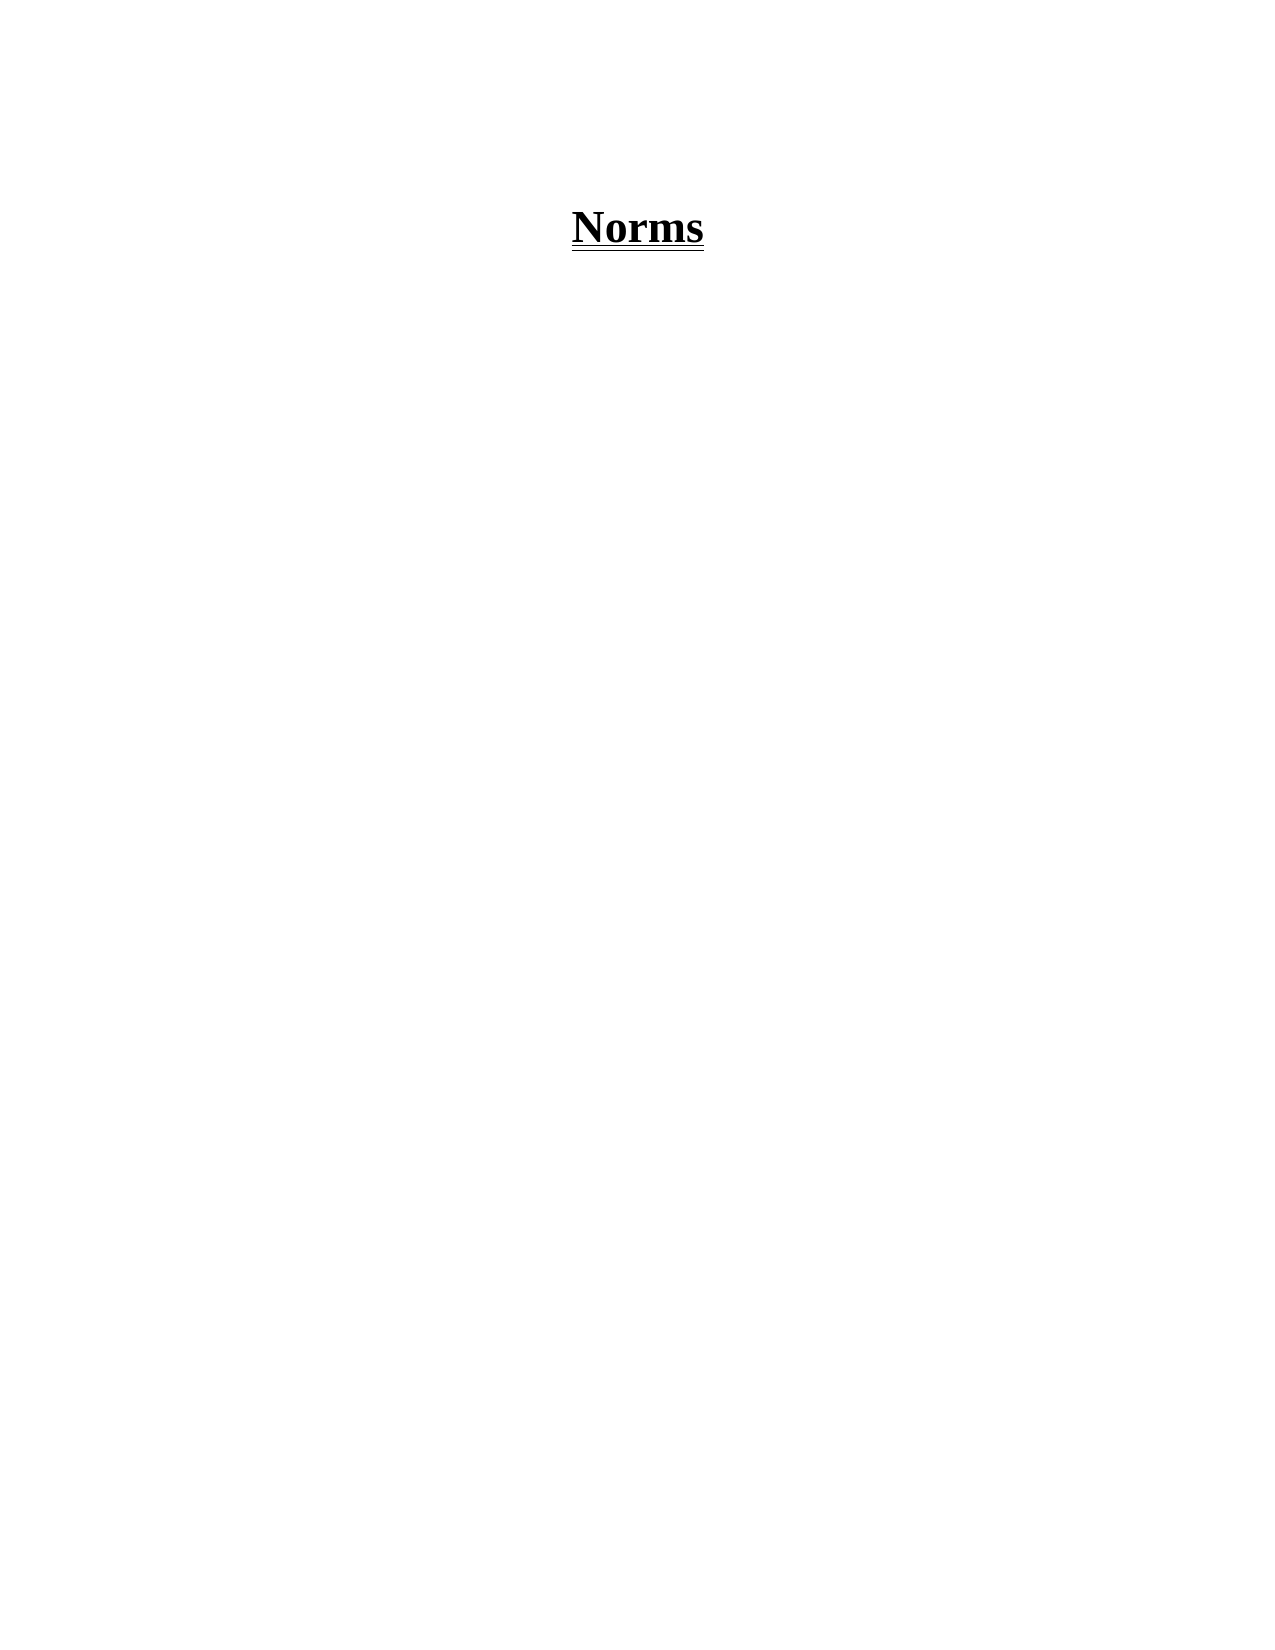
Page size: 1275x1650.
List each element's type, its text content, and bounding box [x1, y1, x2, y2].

subtitle Norms [150, 200, 1125, 253]
